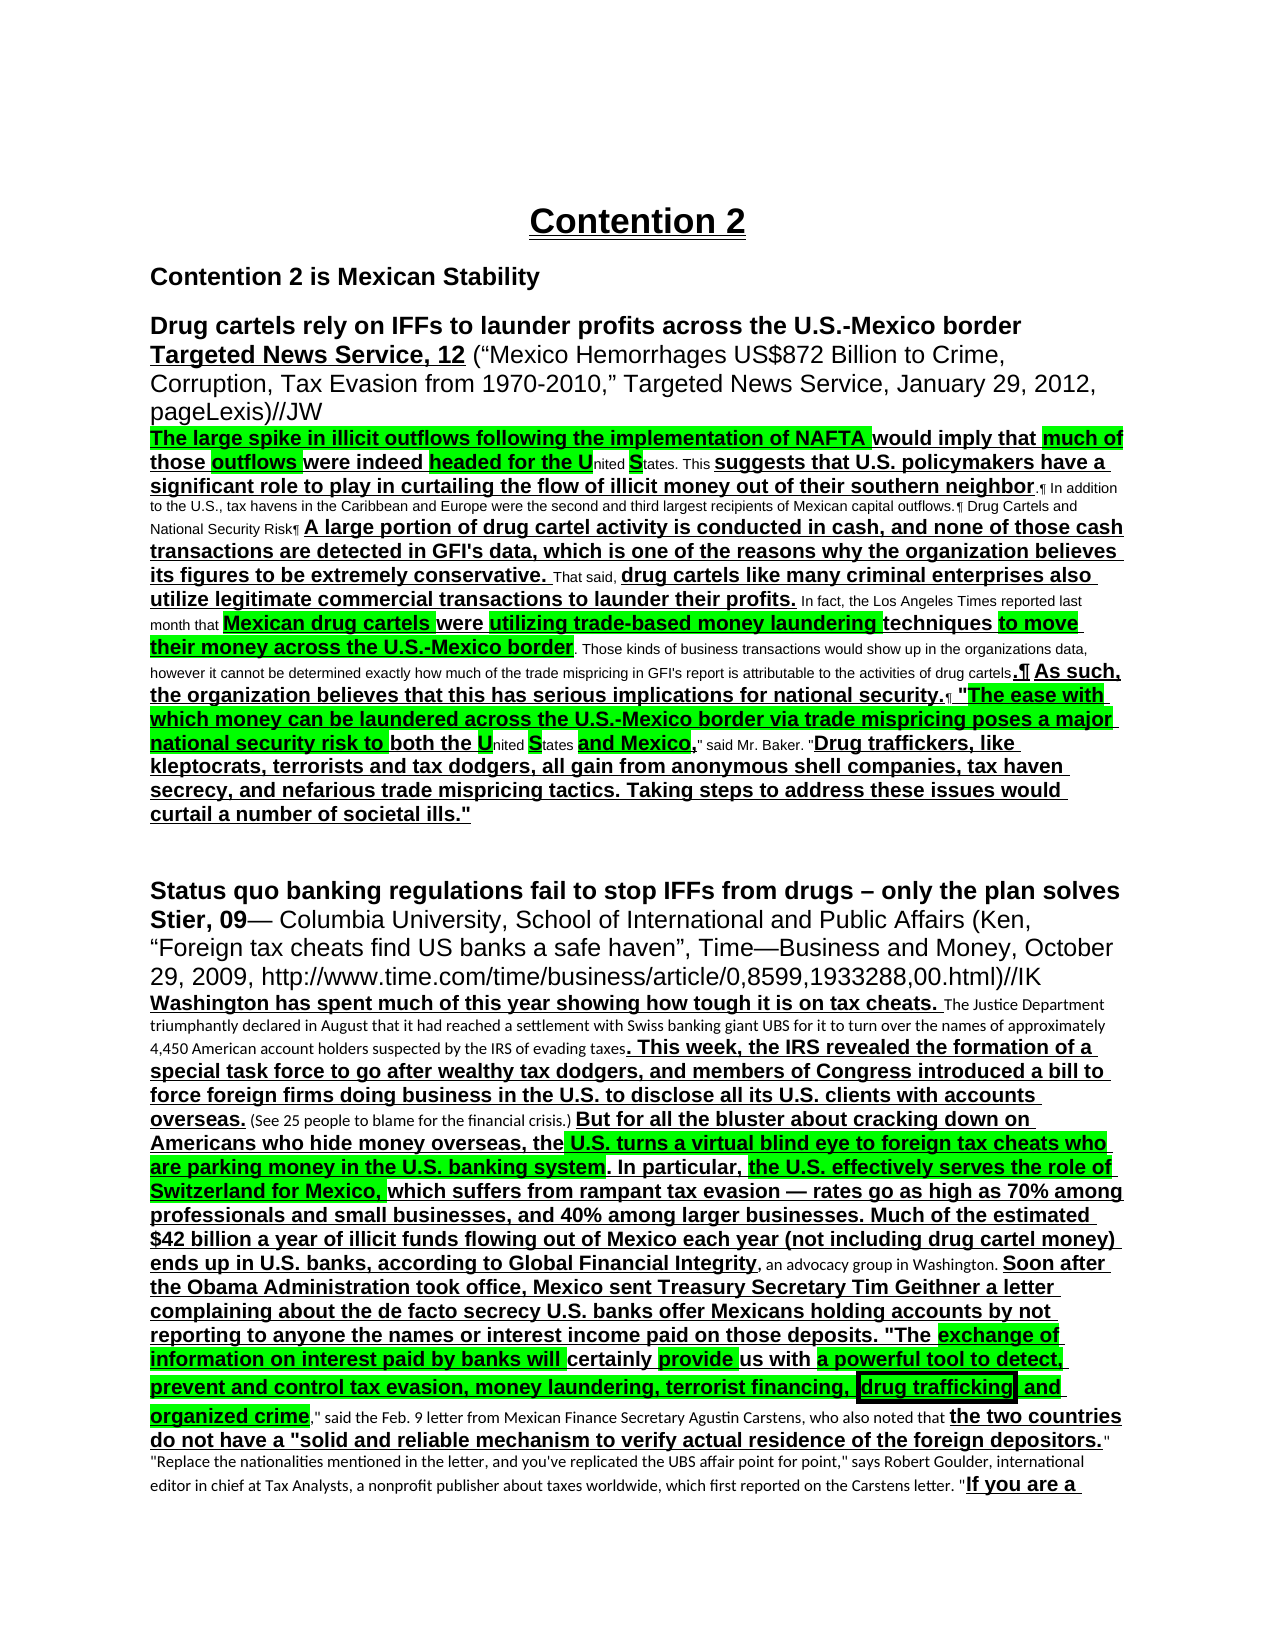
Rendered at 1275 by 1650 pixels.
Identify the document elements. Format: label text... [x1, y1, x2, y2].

subtitle Status quo banking regulations fail to stop IFFs from drugs – only the plan solves [150, 876, 1125, 904]
text Targeted News Service, 12 (“Mexico Hemorrhages US$872 Billion to Crime, Corruption, Tax Evasion from 1970-2010,” Targeted News Service, January 29, 2012, pageLexis)//JW [150, 340, 1125, 426]
text The large spike in illicit outflows following the implementation of NAFTA would imply that much of those outflows were indeed headed for the United States. This suggests that U.S. policymakers have a significant role to play in curtailing the flow of illicit money out of their southern neighbor.¶ In addition to the U.S., tax havens in the Caribbean and Europe were the second and third largest recipients of Mexican capital outflows.¶ Drug Cartels and National Security Risk¶ A large portion of drug cartel activity is conducted in cash, and none of those cash transactions are detected in GFI's data, which is one of the reasons why the organization believes its figures to be extremely conservative. That said, drug cartels like many criminal enterprises also utilize legitimate commercial transactions to launder their profits. In fact, the Los Angeles Times reported last month that Mexican drug cartels were utilizing trade-based money laundering techniques to move their money across the U.S.-Mexico border. Those kinds of business transactions would show up in the organizations data, however it cannot be determined exactly how much of the trade mispricing in GFI's report is attributable to the activities of drug cartels.¶ As such, the organization believes that this has serious implications for national security.¶ "The ease with which money can be laundered across the U.S.-Mexico border via trade mispricing poses a major national security risk to both the United States and Mexico," said Mr. Baker. "Drug traffickers, like kleptocrats, terrorists and tax dodgers, all gain from anonymous shell companies, tax haven secrecy, and nefarious trade mispricing tactics. Taking steps to address these issues would curtail a number of societal ills." [150, 426, 1125, 826]
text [150, 991, 1125, 1496]
text Stier, 09— Columbia University, School of International and Public Affairs (Ken, “Foreign tax cheats find US banks a safe haven”, Time—Business and Money, October 29, 2009, http://www.time.com/time/business/article/0,8599,1933288,00.html)//IK [150, 904, 1125, 991]
subtitle Contention 2 [150, 200, 1125, 241]
subtitle Drug cartels rely on IFFs to launder profits across the U.S.-Mexico border [150, 311, 1125, 340]
subtitle Contention 2 is Mexican Stability [150, 262, 1125, 290]
